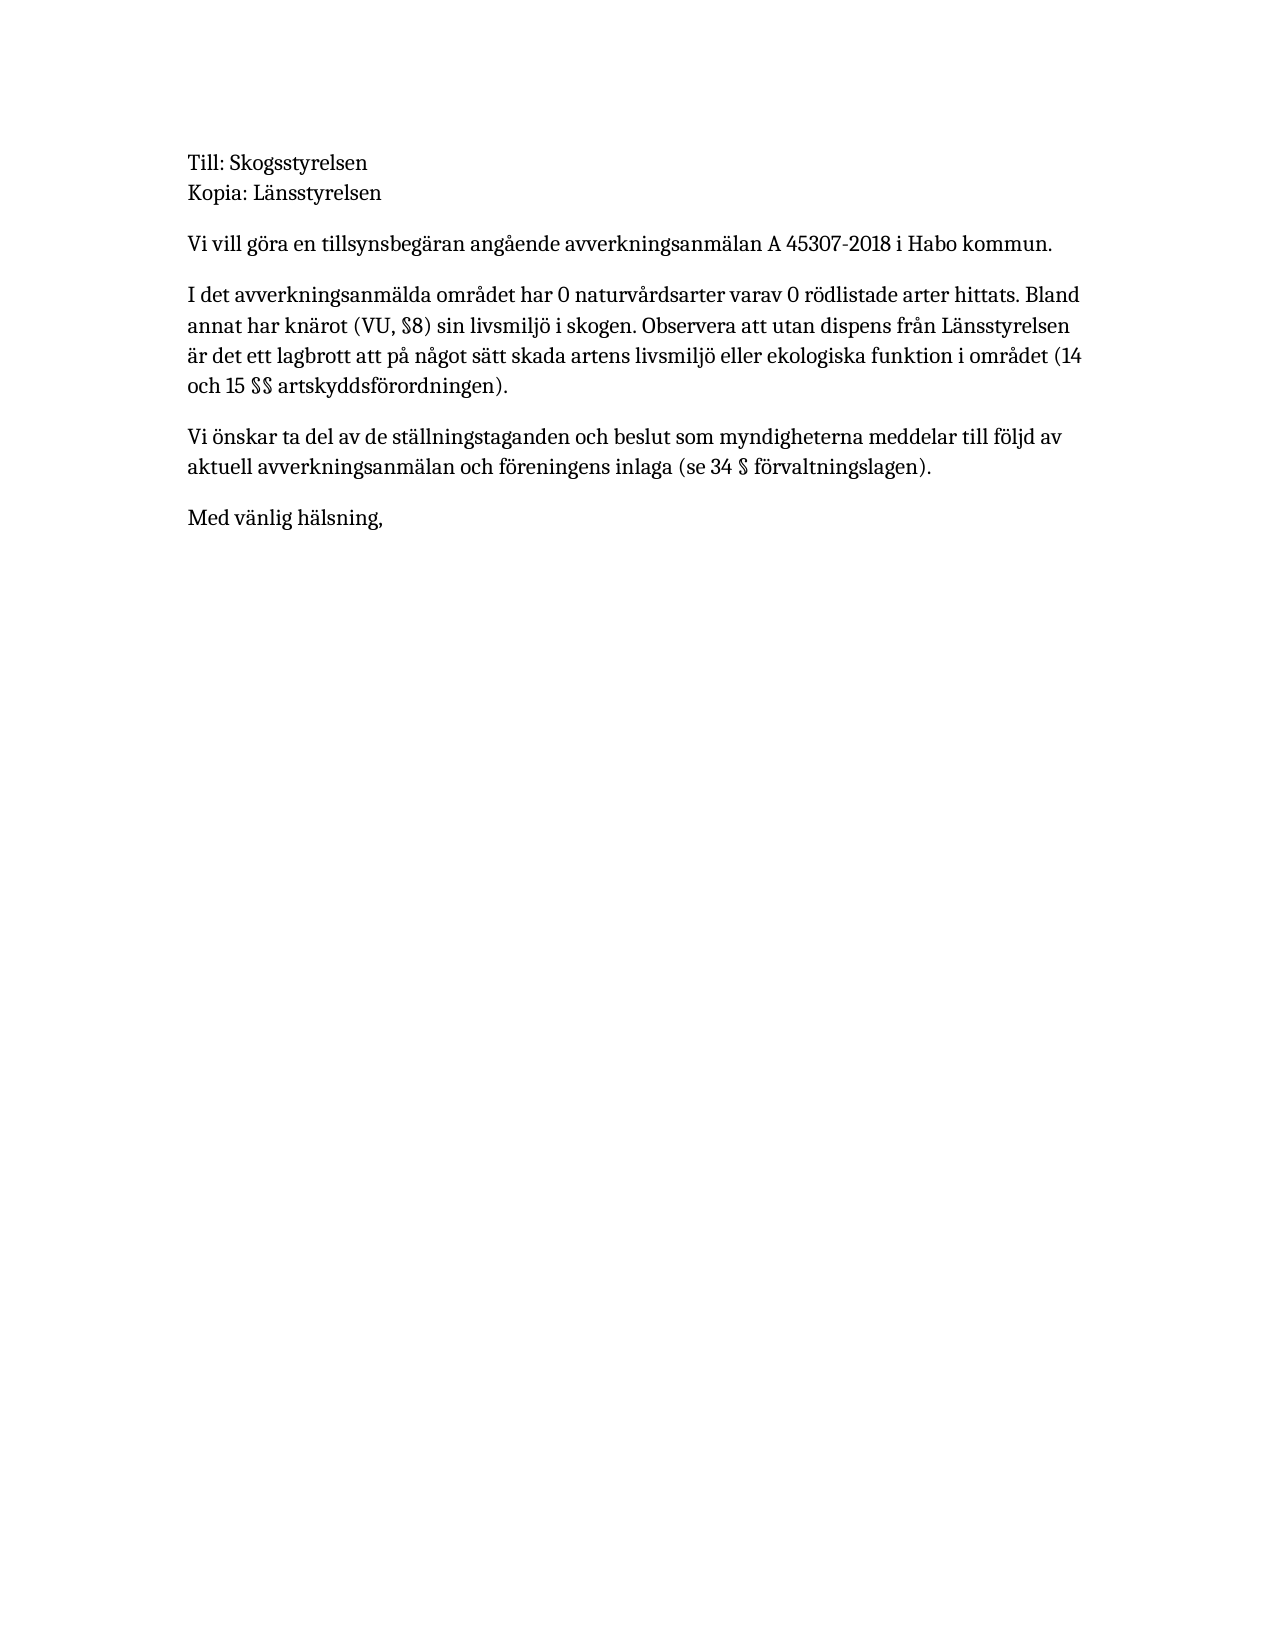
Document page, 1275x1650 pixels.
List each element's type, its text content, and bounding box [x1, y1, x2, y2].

text Vi önskar ta del av de ställningstaganden och beslut som myndigheterna meddelar till följd av aktuell avverkningsanmälan och föreningens inlaga (se 34 § förvaltningslagen). [187, 424, 1087, 481]
text Vi vill göra en tillsynsbegäran angående avverkningsanmälan A 45307-2018 i Habo kommun. [187, 231, 1087, 258]
text Med vänlig hälsning, [187, 505, 1087, 562]
text I det avverkningsanmälda området har 0 naturvårdsarter varav 0 rödlistade arter hittats. Bland annat har knärot (VU, §8) sin livsmiljö i skogen. Observera att utan dispens från Länsstyrelsen är det ett lagbrott att på något sätt skada artens livsmiljö eller ekologiska funktion i området (14 och 15 §§ artskyddsförordningen). [187, 282, 1087, 399]
text Till: Skogsstyrelsen Kopia: Länsstyrelsen [187, 150, 1087, 207]
